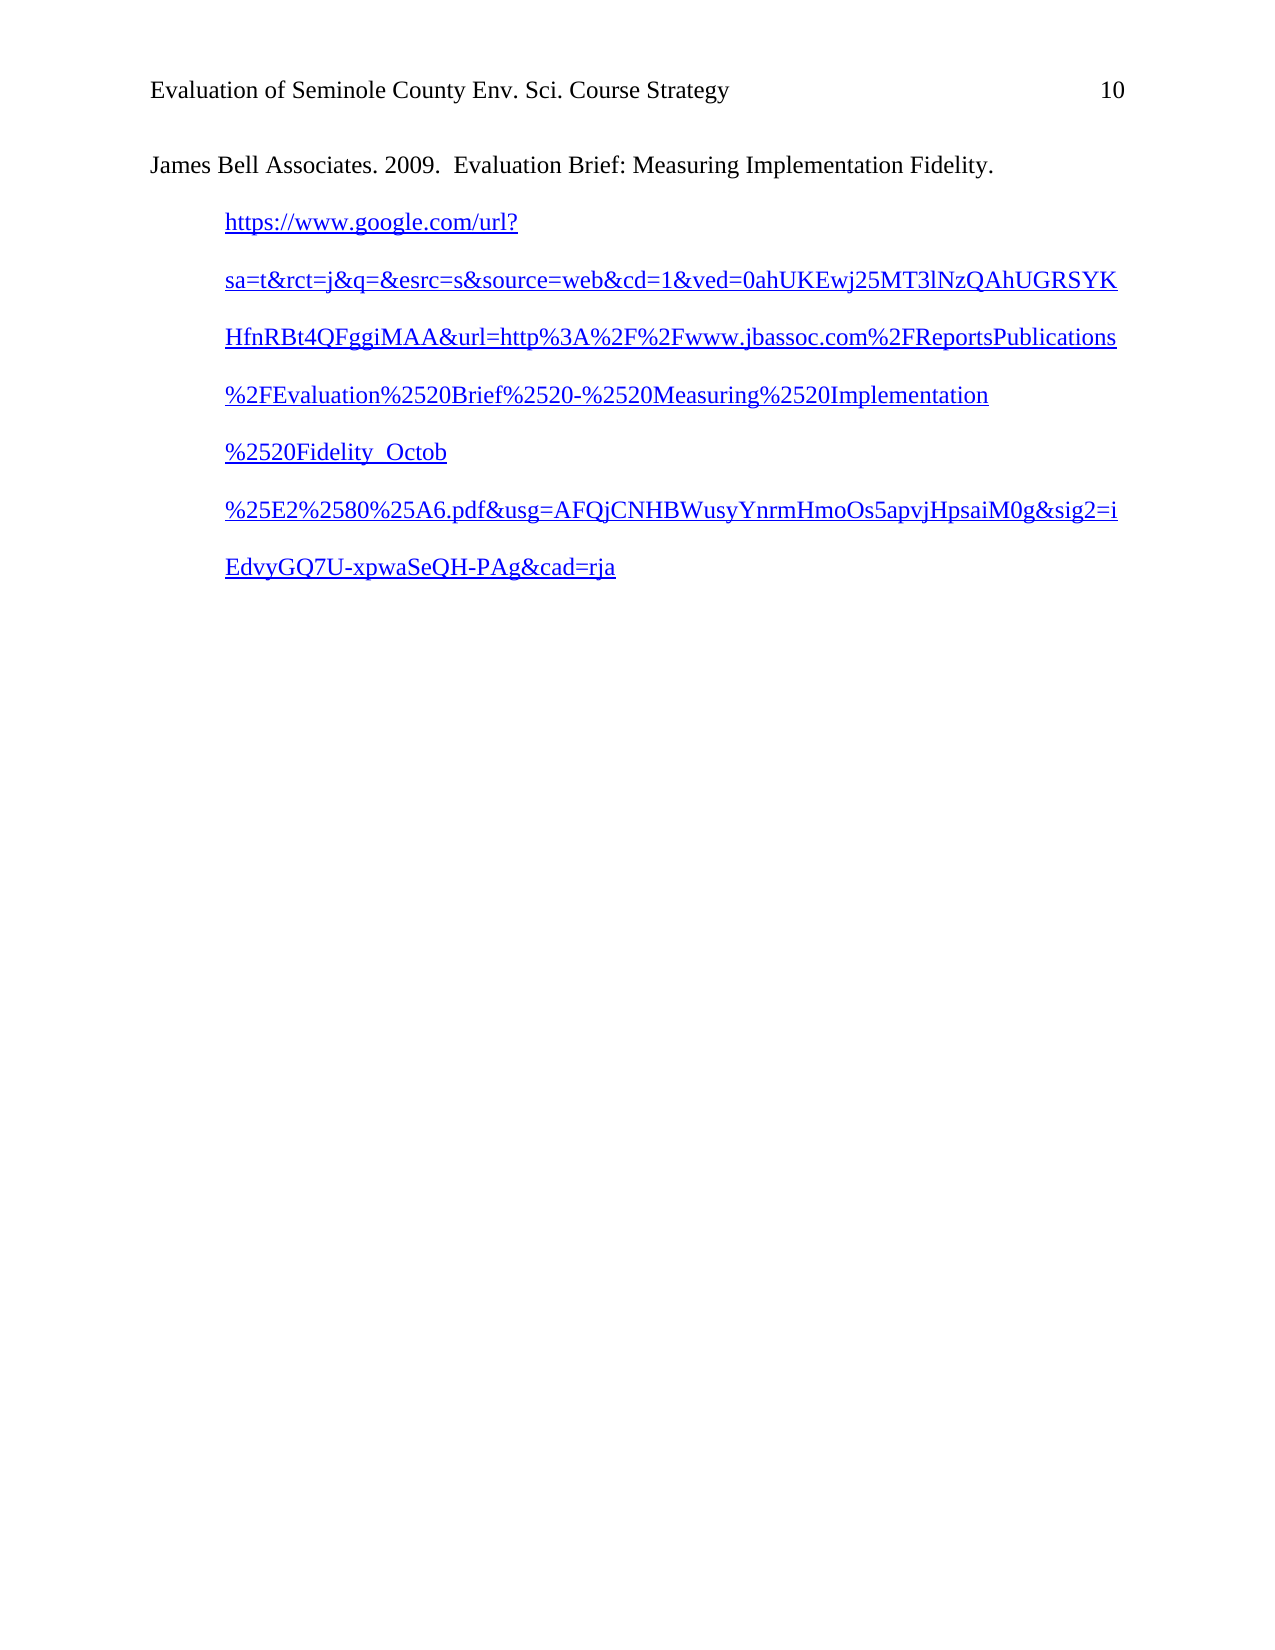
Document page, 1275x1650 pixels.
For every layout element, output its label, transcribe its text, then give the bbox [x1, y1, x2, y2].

text James Bell Associates. 2009. Evaluation Brief: Measuring Implementation Fidelity. https://www.google.com/url?sa=t&rct=j&q=&esrc=s&source=web&cd=1&ved=0ahUKEwj25MT3lNzQAhUGRSYKHfnRBt4QFggiMAA&url=http%3A%2F%2Fwww.jbassoc.com%2FReportsPublications%2FEvaluation%2520Brief%2520-%2520Measuring%2520Implementation%2520Fidelity_Octob%25E2%2580%25A6.pdf&usg=AFQjCNHBWusyYnrmHmoOs5apvjHpsaiM0g&sig2=iEdvyGQ7U-xpwaSeQH-PAg&cad=rja [150, 150, 1125, 581]
